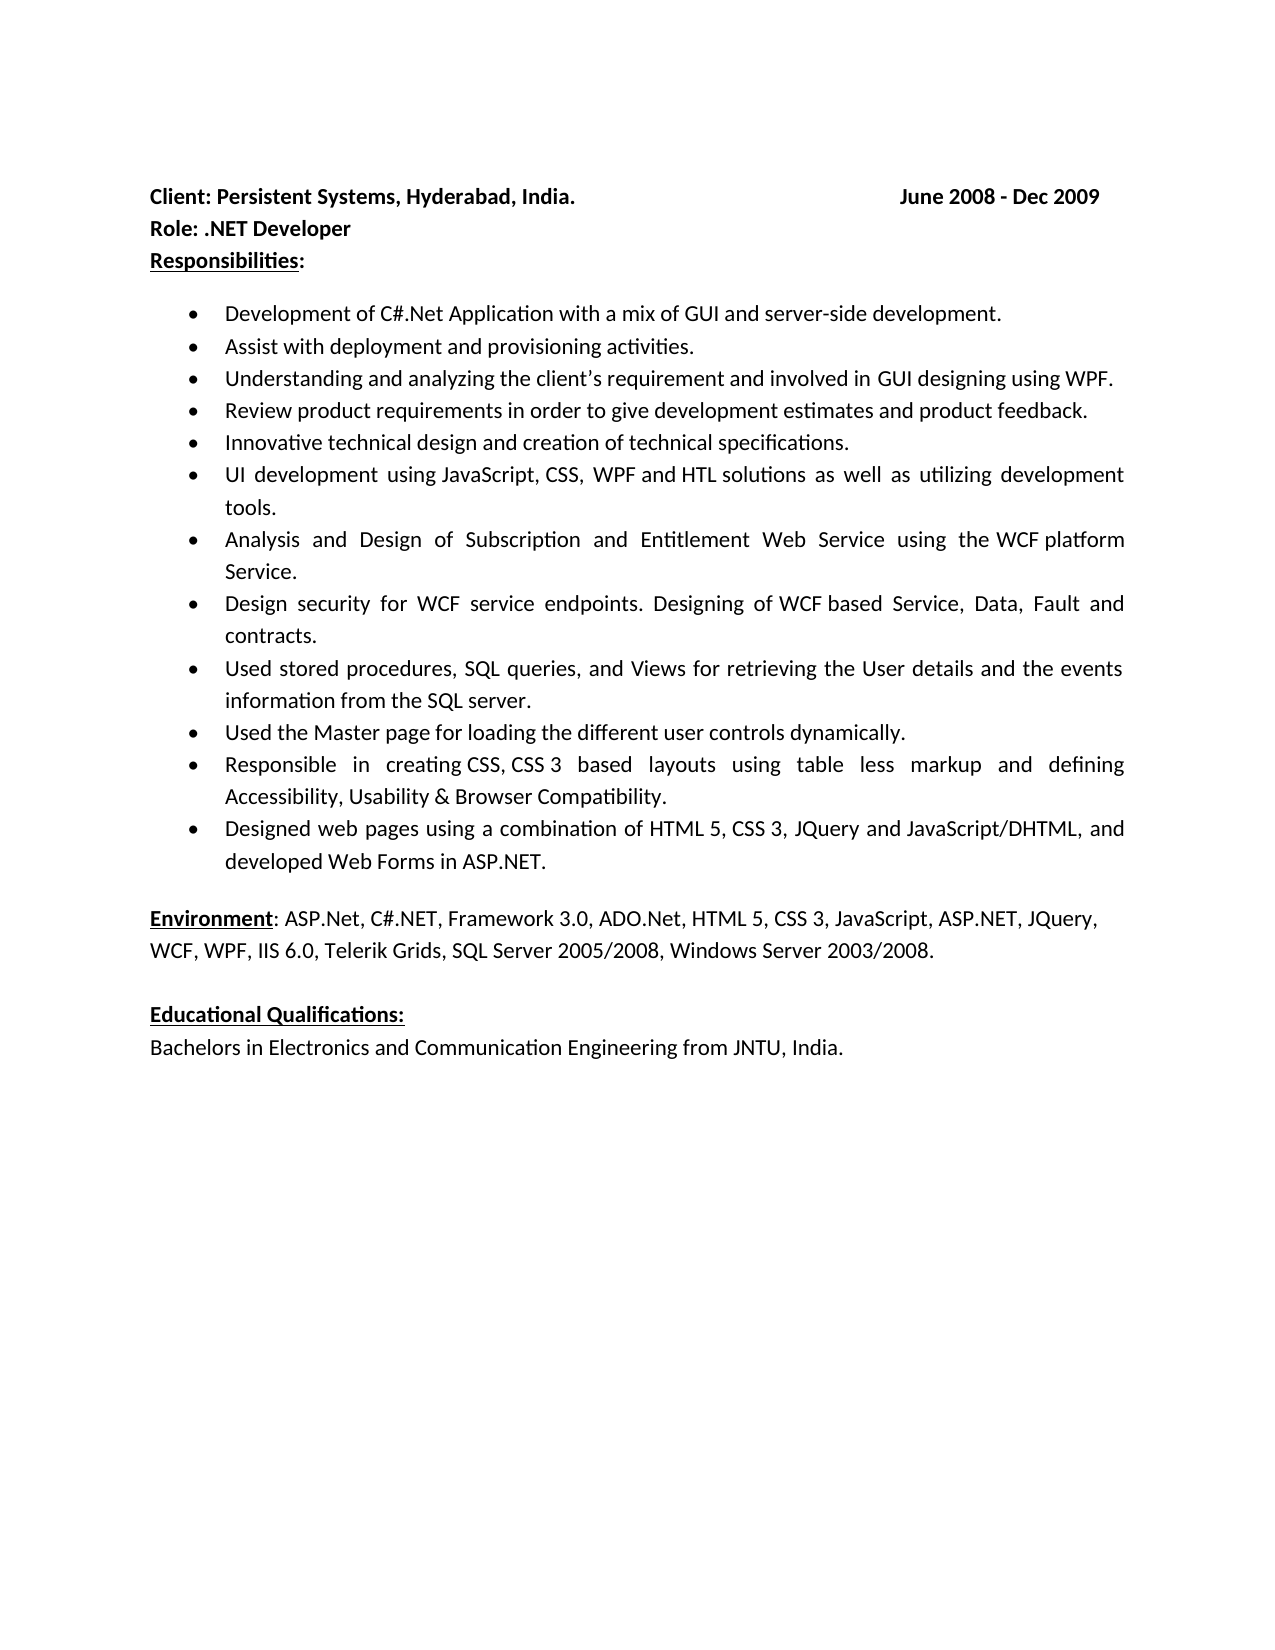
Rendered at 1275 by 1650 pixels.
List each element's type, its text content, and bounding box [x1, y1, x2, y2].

list Understanding and analyzing the client’s requirement and involved in GUI designing using WPF. [187, 364, 1125, 392]
text Educational Qualifications: [150, 1001, 1125, 1028]
list Designed web pages using a combination of HTML 5, CSS 3, JQuery and JavaScript/DHTML, and developed Web Forms in ASP.NET. [187, 814, 1125, 875]
list Development of C#.Net Application with a mix of GUI and server-side development. [187, 299, 1125, 328]
text Responsibilities: [150, 247, 1125, 274]
list Analysis and Design of Subscription and Entitlement Web Service using the WCF platform Service. [187, 525, 1125, 585]
list Used stored procedures, SQL queries, and Views for retrieving the User details and the events information from the SQL server. [187, 654, 1125, 714]
list Used the Master page for loading the different user controls dynamically. [187, 718, 1125, 746]
list Responsible in creating CSS, CSS 3 based layouts using table less markup and defining Accessibility, Usability & Browser Compatibility. [187, 750, 1125, 810]
list Review product requirements in order to give development estimates and product feedback. [187, 396, 1125, 424]
text Bachelors in Electronics and Communication Engineering from JNTU, India. [150, 1033, 1125, 1061]
list Innovative technical design and creation of technical specifications. [187, 428, 1125, 456]
list UI development using JavaScript, CSS, WPF and HTL solutions as well as utilizing development tools. [187, 461, 1125, 521]
text Client: Persistent Systems, Hyderabad, India. June 2008 - Dec 2009 Role: .NET Developer [150, 182, 1125, 242]
list Design security for WCF service endpoints. Designing of WCF based Service, Data, Fault and contracts. [187, 589, 1125, 649]
list Assist with deployment and provisioning activities. [187, 332, 1125, 360]
text Environment: ASP.Net, C#.NET, Framework 3.0, ADO.Net, HTML 5, CSS 3, JavaScript, ASP.NET, JQuery, WCF, WPF, IIS 6.0, Telerik Grids, SQL Server 2005/2008, Windows Server 2003/2008. [150, 904, 1125, 964]
